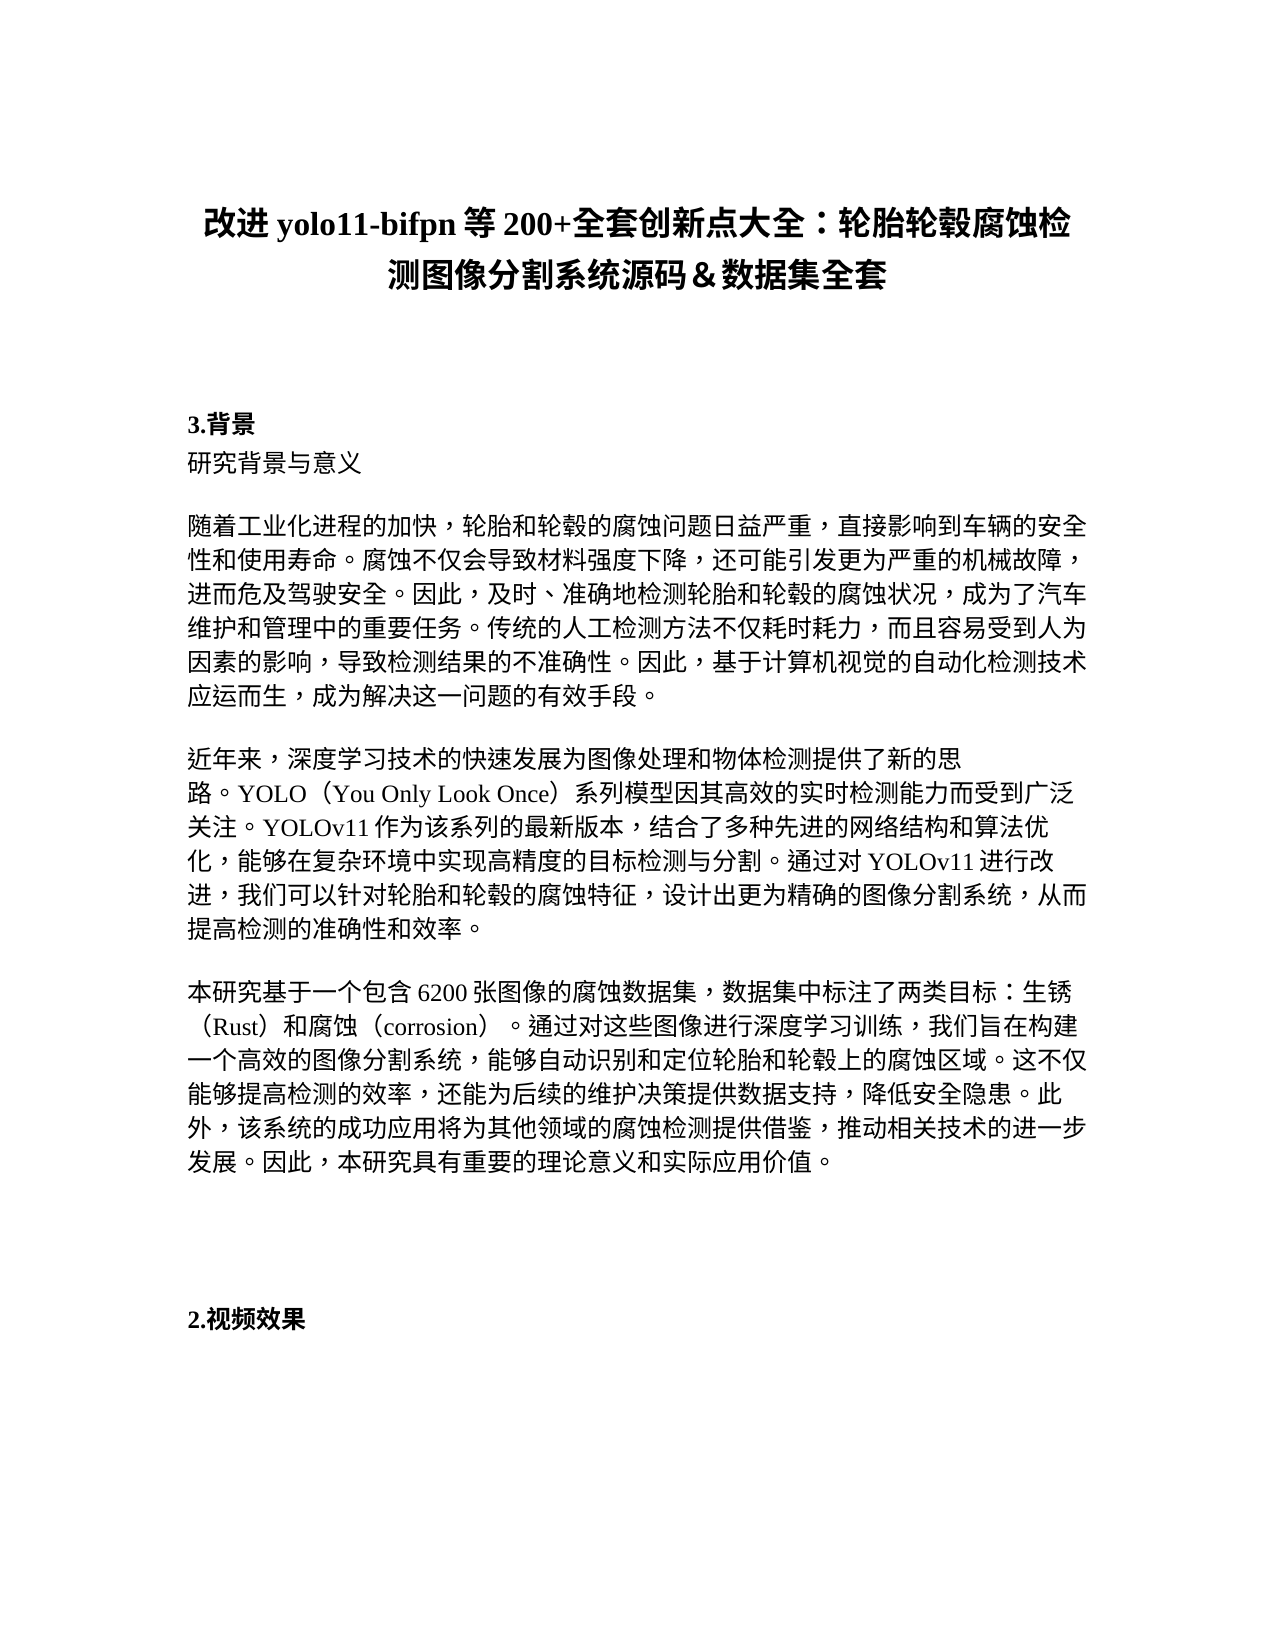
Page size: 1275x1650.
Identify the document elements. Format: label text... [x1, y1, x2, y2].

text 研究背景与意义 随着工业化进程的加快，轮胎和轮毂的腐蚀问题日益严重，直接影响到车辆的安全性和使用寿命。腐蚀不仅会导致材料强度下降，还可能引发更为严重的机械故障，进而危及驾驶安全。因此，及时、准确地检测轮胎和轮毂的腐蚀状况，成为了汽车维护和管理中的重要任务。传统的人工检测方法不仅耗时耗力，而且容易受到人为因素的影响，导致检测结果的不准确性。因此，基于计算机视觉的自动化检测技术应运而生，成为解决这一问题的有效手段。 近年来，深度学习技术的快速发展为图像处理和物体检测提供了新的思路。YOLO（You Only Look Once）系列模型因其高效的实时检测能力而受到广泛关注。YOLOv11作为该系列的最新版本，结合了多种先进的网络结构和算法优化，能够在复杂环境中实现高精度的目标检测与分割。通过对YOLOv11进行改进，我们可以针对轮胎和轮毂的腐蚀特征，设计出更为精确的图像分割系统，从而提高检测的准确性和效率。 本研究基于一个包含6200张图像的腐蚀数据集，数据集中标注了两类目标：生锈（Rust）和腐蚀（corrosion）。通过对这些图像进行深度学习训练，我们旨在构建一个高效的图像分割系统，能够自动识别和定位轮胎和轮毂上的腐蚀区域。这不仅能够提高检测的效率，还能为后续的维护决策提供数据支持，降低安全隐患。此外，该系统的成功应用将为其他领域的腐蚀检测提供借鉴，推动相关技术的进一步发展。因此，本研究具有重要的理论意义和实际应用价值。 [187, 446, 1087, 1179]
subtitle 3.背景 [187, 406, 1087, 441]
subtitle 2.视频效果 [187, 1302, 1087, 1336]
subtitle 改进yolo11-bifpn等200+全套创新点大全：轮胎轮毂腐蚀检测图像分割系统源码＆数据集全套 [187, 200, 1087, 298]
